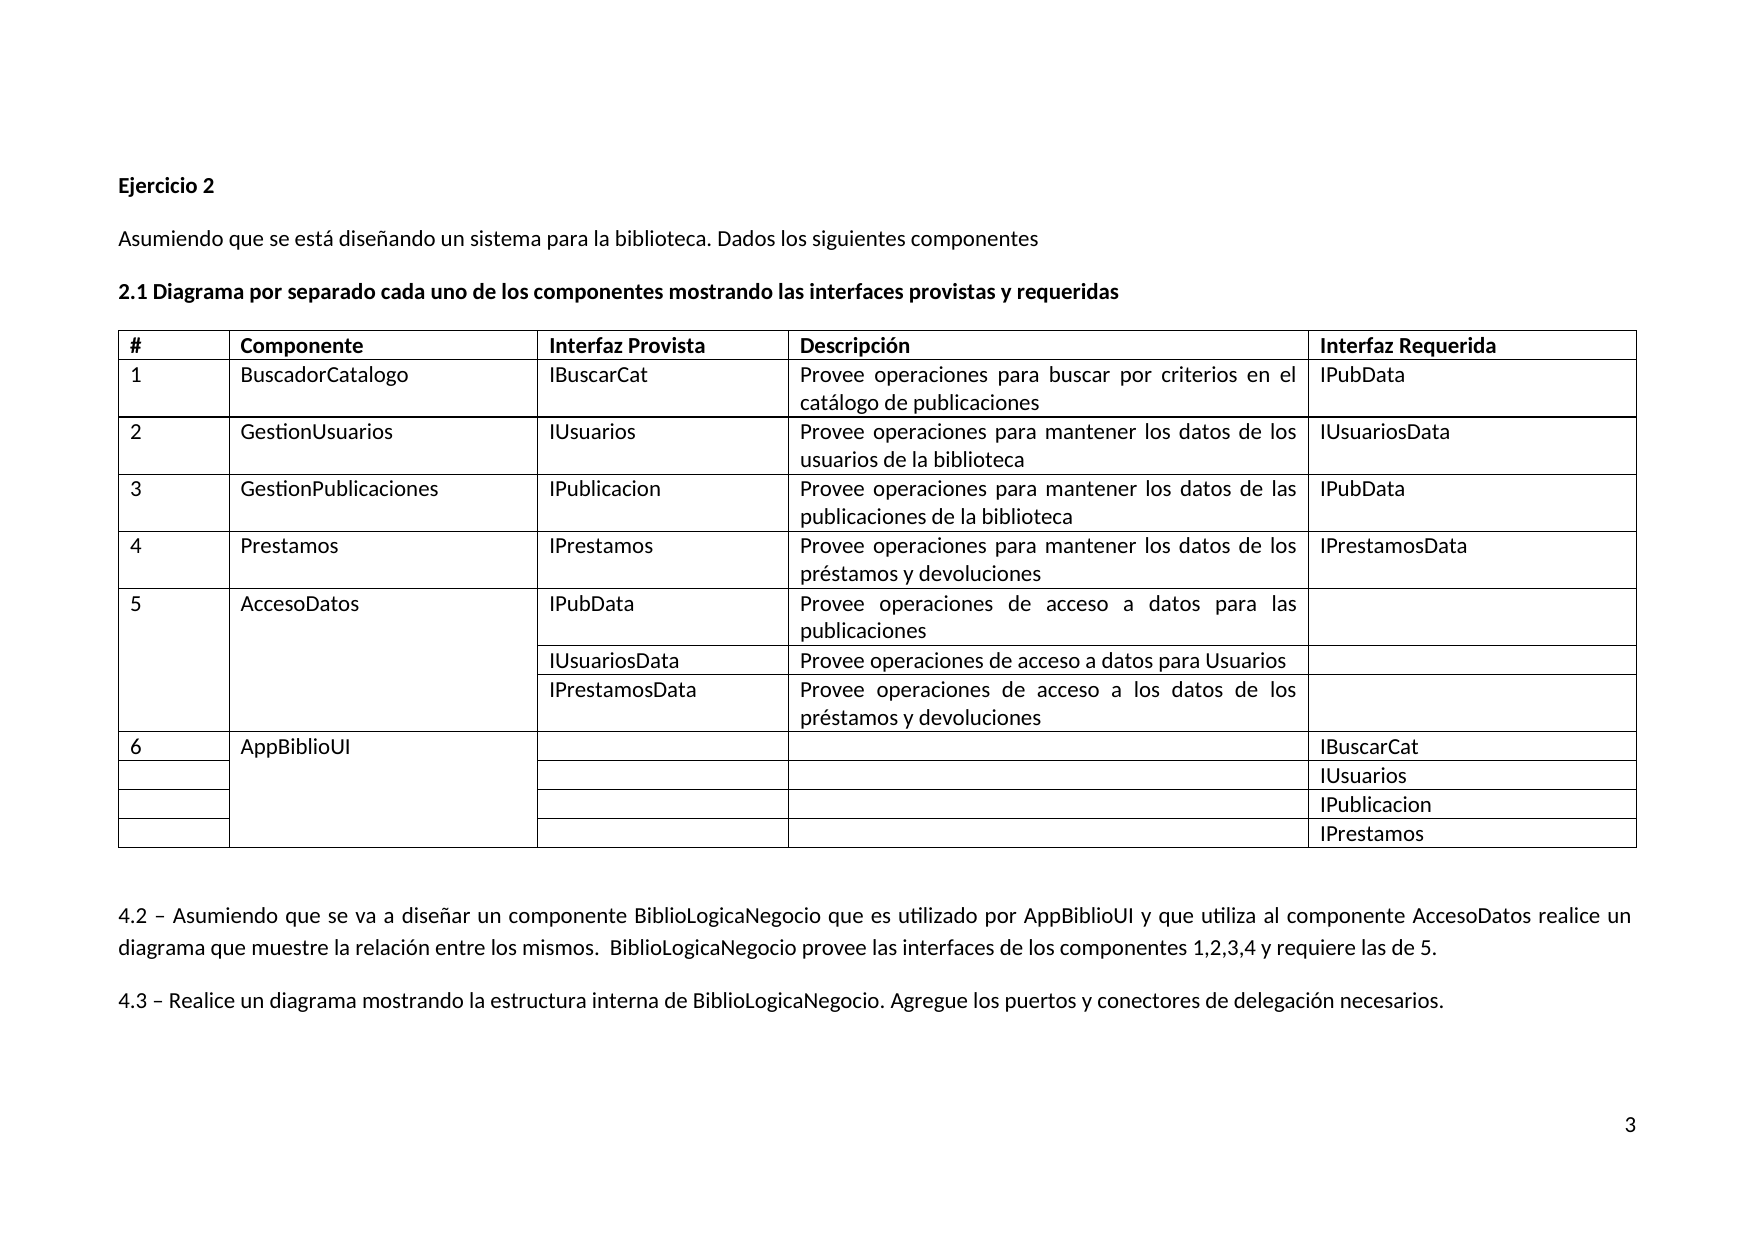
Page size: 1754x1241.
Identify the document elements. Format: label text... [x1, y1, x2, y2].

table_cell [789, 732, 1308, 760]
table_cell 2 [119, 418, 229, 473]
table_cell Provee operaciones para mantener los datos de los préstamos y devoluciones [789, 532, 1308, 588]
text 4.3 – Realice un diagrama mostrando la estructura interna de BiblioLogicaNegocio. Agregue los puertos y conectores de delegación necesarios. [118, 986, 1636, 1014]
table_cell [789, 790, 1308, 818]
table_cell IUsuarios [1309, 761, 1636, 789]
table_cell Provee operaciones de acceso a datos para Usuarios [789, 646, 1308, 674]
table_header Descripción [789, 331, 1308, 359]
table_cell IPrestamosData [1309, 532, 1636, 588]
table_cell Provee operaciones de acceso a datos para las publicaciones [789, 589, 1308, 645]
text 4.2 – Asumiendo que se va a diseñar un componente BiblioLogicaNegocio que es utilizado por AppBiblioUI y que utiliza al componente AccesoDatos realice un diagrama que muestre la relación entre los mismos. BiblioLogicaNegocio provee las interfaces de los componentes 1,2,3,4 y requiere las de 5. [118, 901, 1636, 961]
table_cell GestionPublicaciones [230, 475, 537, 531]
table_cell [789, 761, 1308, 789]
table_cell IUsuariosData [538, 646, 788, 674]
table_cell IBuscarCat [1309, 732, 1636, 760]
table_cell Provee operaciones para mantener los datos de los usuarios de la biblioteca [789, 418, 1308, 473]
table_cell 6 [119, 732, 229, 760]
table_cell [538, 819, 788, 847]
text Ejercicio 2 [118, 171, 1636, 199]
table_cell IPrestamosData [538, 675, 788, 731]
table_cell Provee operaciones para mantener los datos de las publicaciones de la biblioteca [789, 475, 1308, 531]
table_cell [538, 732, 788, 760]
table_cell [538, 790, 788, 818]
table_cell 3 [119, 475, 229, 531]
table_cell AppBiblioUI [230, 732, 537, 847]
table_header Componente [230, 331, 537, 359]
table_cell 1 [119, 360, 229, 416]
table_cell [119, 819, 229, 847]
table_cell IPubData [538, 589, 788, 645]
table_cell IUsuarios [538, 418, 788, 473]
table_cell [1309, 646, 1636, 674]
table_cell Prestamos [230, 532, 537, 588]
table_cell Provee operaciones de acceso a los datos de los préstamos y devoluciones [789, 675, 1308, 731]
table_cell GestionUsuarios [230, 418, 537, 473]
table_header Interfaz Requerida [1309, 331, 1636, 359]
table_cell [789, 819, 1308, 847]
table_cell IBuscarCat [538, 360, 788, 416]
table_cell Provee operaciones para buscar por criterios en el catálogo de publicaciones [789, 360, 1308, 416]
table_cell [538, 761, 788, 789]
table_cell 4 [119, 532, 229, 588]
table_cell IPrestamos [538, 532, 788, 588]
table_cell AccesoDatos [230, 589, 537, 731]
table_cell [119, 761, 229, 789]
table_cell [1309, 589, 1636, 645]
table_cell IPublicacion [1309, 790, 1636, 818]
table_header Interfaz Provista [538, 331, 788, 359]
table_header # [119, 331, 229, 359]
table_cell IPubData [1309, 475, 1636, 531]
table_cell BuscadorCatalogo [230, 360, 537, 416]
table_cell IPrestamos [1309, 819, 1636, 847]
text 2.1 Diagrama por separado cada uno de los componentes mostrando las interfaces provistas y requeridas [118, 277, 1636, 305]
table_cell 5 [119, 589, 229, 731]
table_cell IPublicacion [538, 475, 788, 531]
table_cell IPubData [1309, 360, 1636, 416]
table_cell IUsuariosData [1309, 418, 1636, 473]
table_cell [1309, 675, 1636, 731]
table_cell [119, 790, 229, 818]
text Asumiendo que se está diseñando un sistema para la biblioteca. Dados los siguientes componentes [118, 224, 1636, 252]
